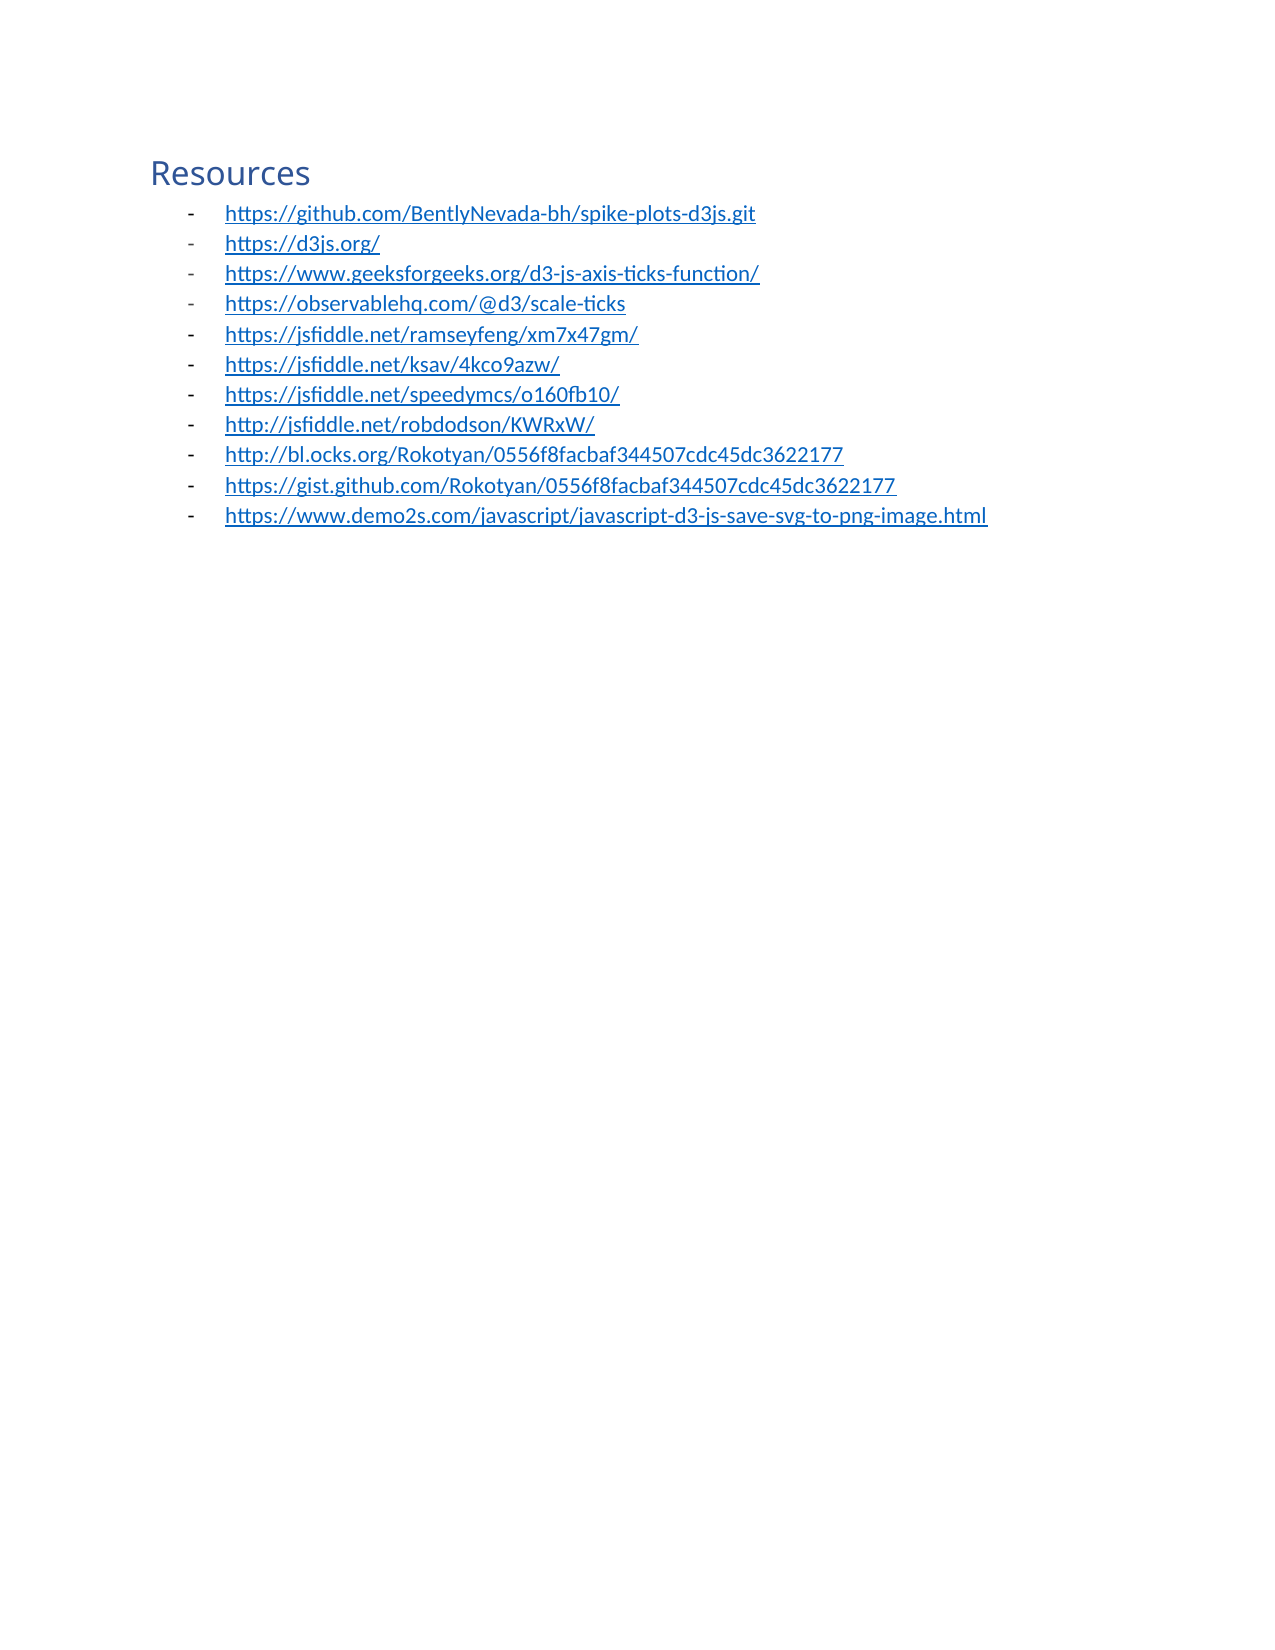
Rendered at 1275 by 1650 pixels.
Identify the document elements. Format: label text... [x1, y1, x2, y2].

list https://d3js.org/ [187, 229, 1125, 257]
list https://jsfiddle.net/speedymcs/o160fb10/ [187, 380, 1125, 408]
list http://jsfiddle.net/robdodson/KWRxW/ [187, 410, 1125, 438]
list https://jsfiddle.net/ramseyfeng/xm7x47gm/ [187, 320, 1125, 348]
list https://observablehq.com/@d3/scale-ticks [187, 289, 1125, 318]
list https://gist.github.com/Rokotyan/0556f8facbaf344507cdc45dc3622177 [187, 471, 1125, 499]
subtitle Resources [150, 150, 1125, 195]
list https://github.com/BentlyNevada-bh/spike-plots-d3js.git [187, 199, 1125, 227]
list http://bl.ocks.org/Rokotyan/0556f8facbaf344507cdc45dc3622177 [187, 441, 1125, 469]
list https://jsfiddle.net/ksav/4kco9azw/ [187, 350, 1125, 378]
list https://www.demo2s.com/javascript/javascript-d3-js-save-svg-to-png-image.html [187, 501, 1125, 529]
list https://www.geeksforgeeks.org/d3-js-axis-ticks-function/ [187, 259, 1125, 287]
